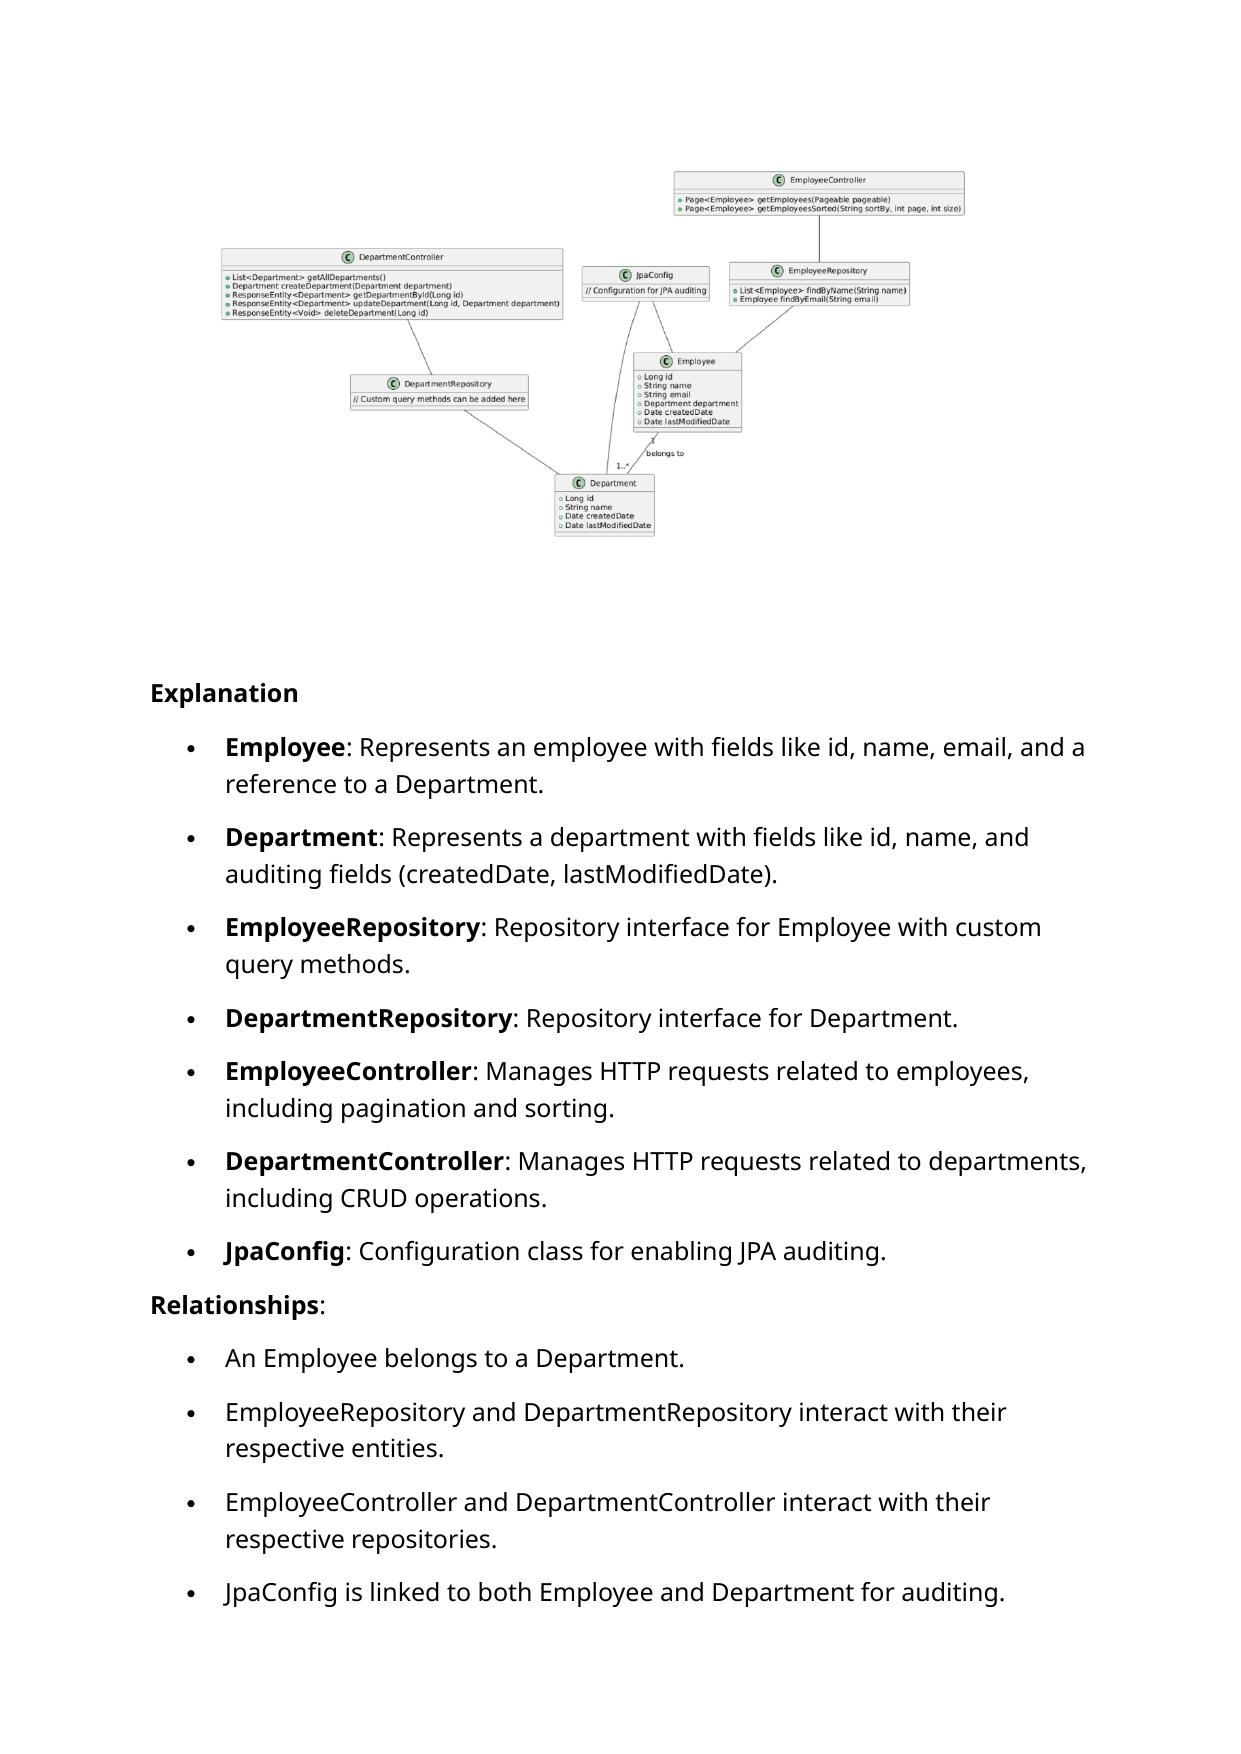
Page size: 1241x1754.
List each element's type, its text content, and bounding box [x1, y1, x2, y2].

list EmployeeController: Manages HTTP requests related to employees, including pagination and sorting. [187, 1054, 1090, 1124]
list An Employee belongs to a Department. [187, 1341, 1090, 1375]
list EmployeeRepository: Repository interface for Employee with custom query methods. [187, 910, 1090, 981]
list DepartmentRepository: Repository interface for Department. [187, 1000, 1090, 1034]
text Relationships: [150, 1287, 1090, 1322]
picture [220, 166, 968, 537]
list EmployeeRepository and DepartmentRepository interact with their respective entities. [187, 1394, 1090, 1465]
list DepartmentController: Manages HTTP requests related to departments, including CRUD operations. [187, 1144, 1090, 1215]
list JpaConfig is linked to both Employee and Department for auditing. [187, 1575, 1090, 1609]
list EmployeeController and DepartmentController interact with their respective repositories. [187, 1484, 1090, 1555]
list Employee: Represents an employee with fields like id, name, email, and a reference to a Department. [187, 729, 1090, 800]
text Explanation [150, 676, 1090, 710]
list Department: Represents a department with fields like id, name, and auditing fields (createdDate, lastModifiedDate). [187, 820, 1090, 891]
list JpaConfig: Configuration class for enabling JPA auditing. [187, 1234, 1090, 1268]
